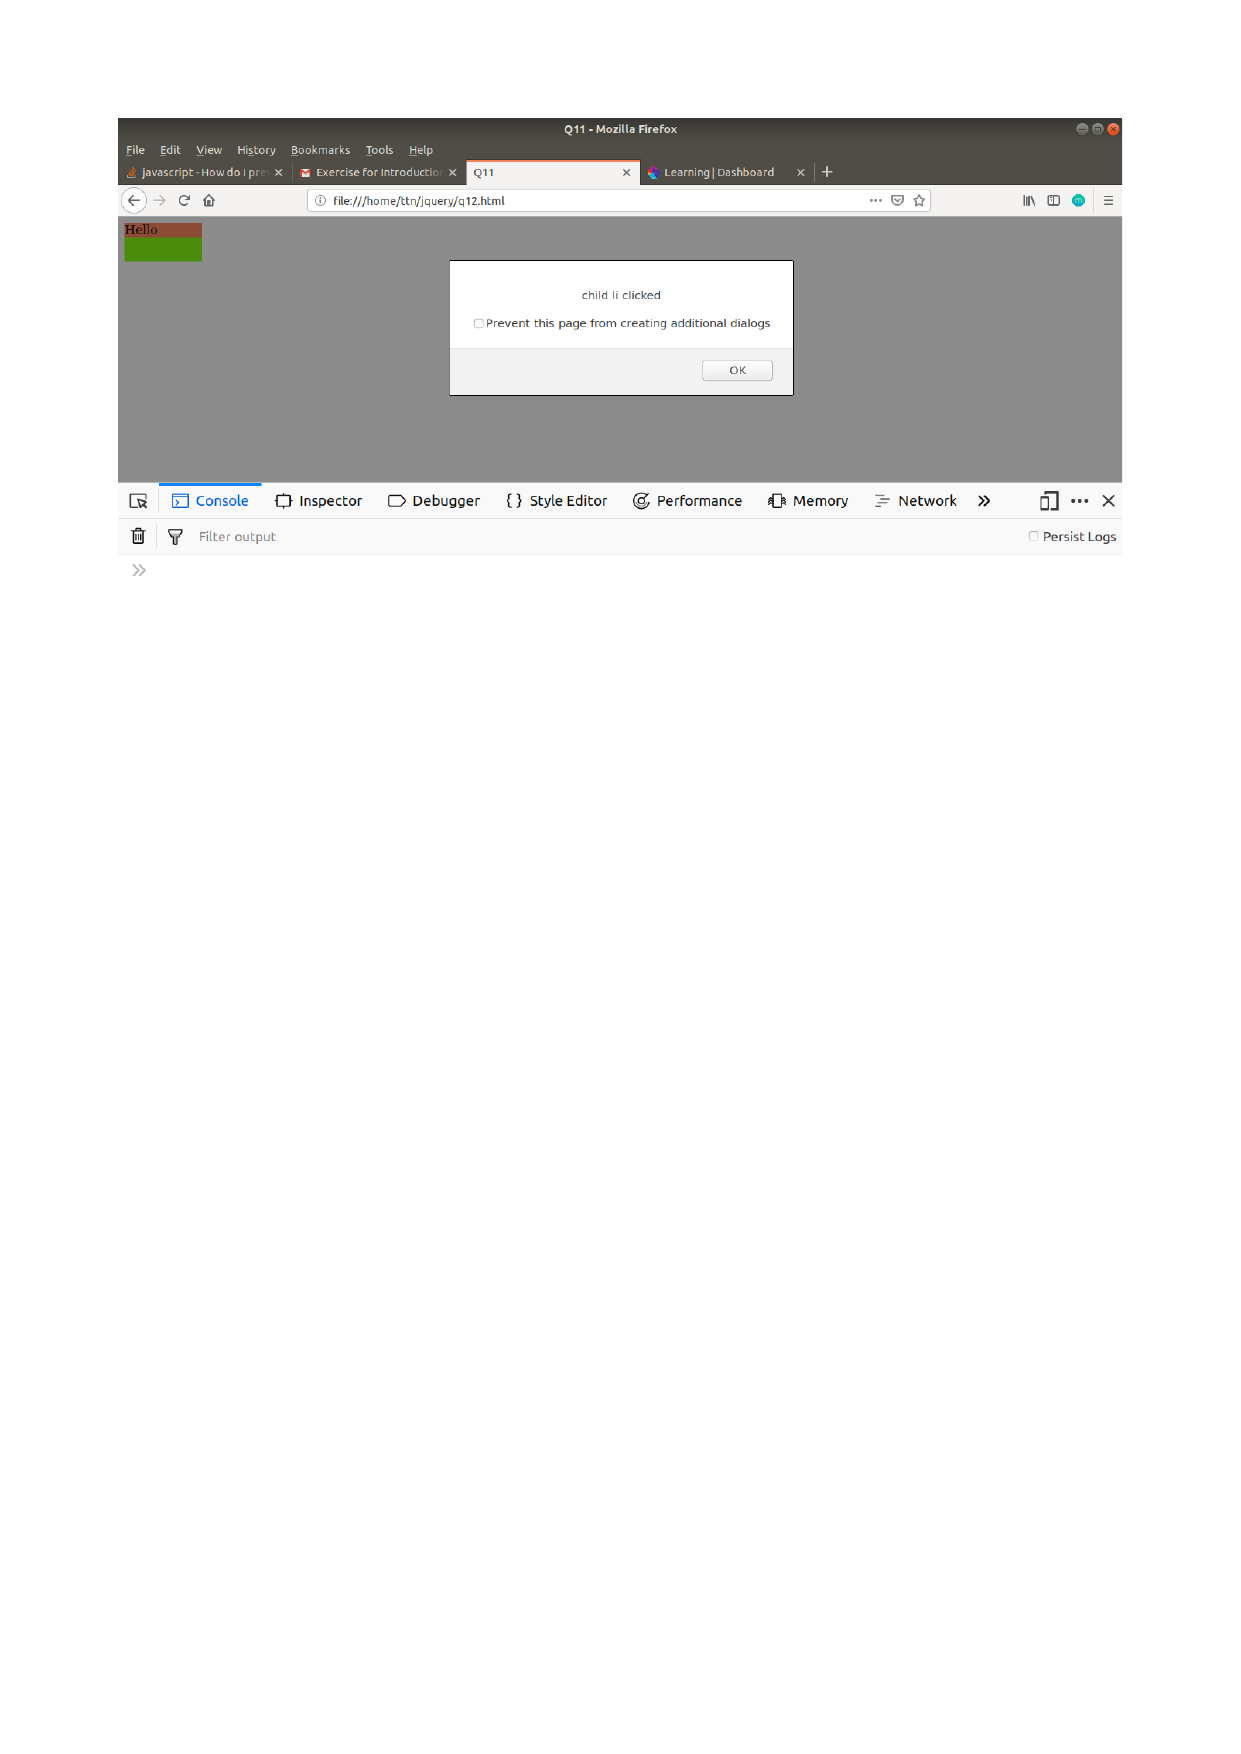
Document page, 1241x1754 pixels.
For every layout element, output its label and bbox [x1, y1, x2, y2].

picture [118, 118, 1123, 691]
